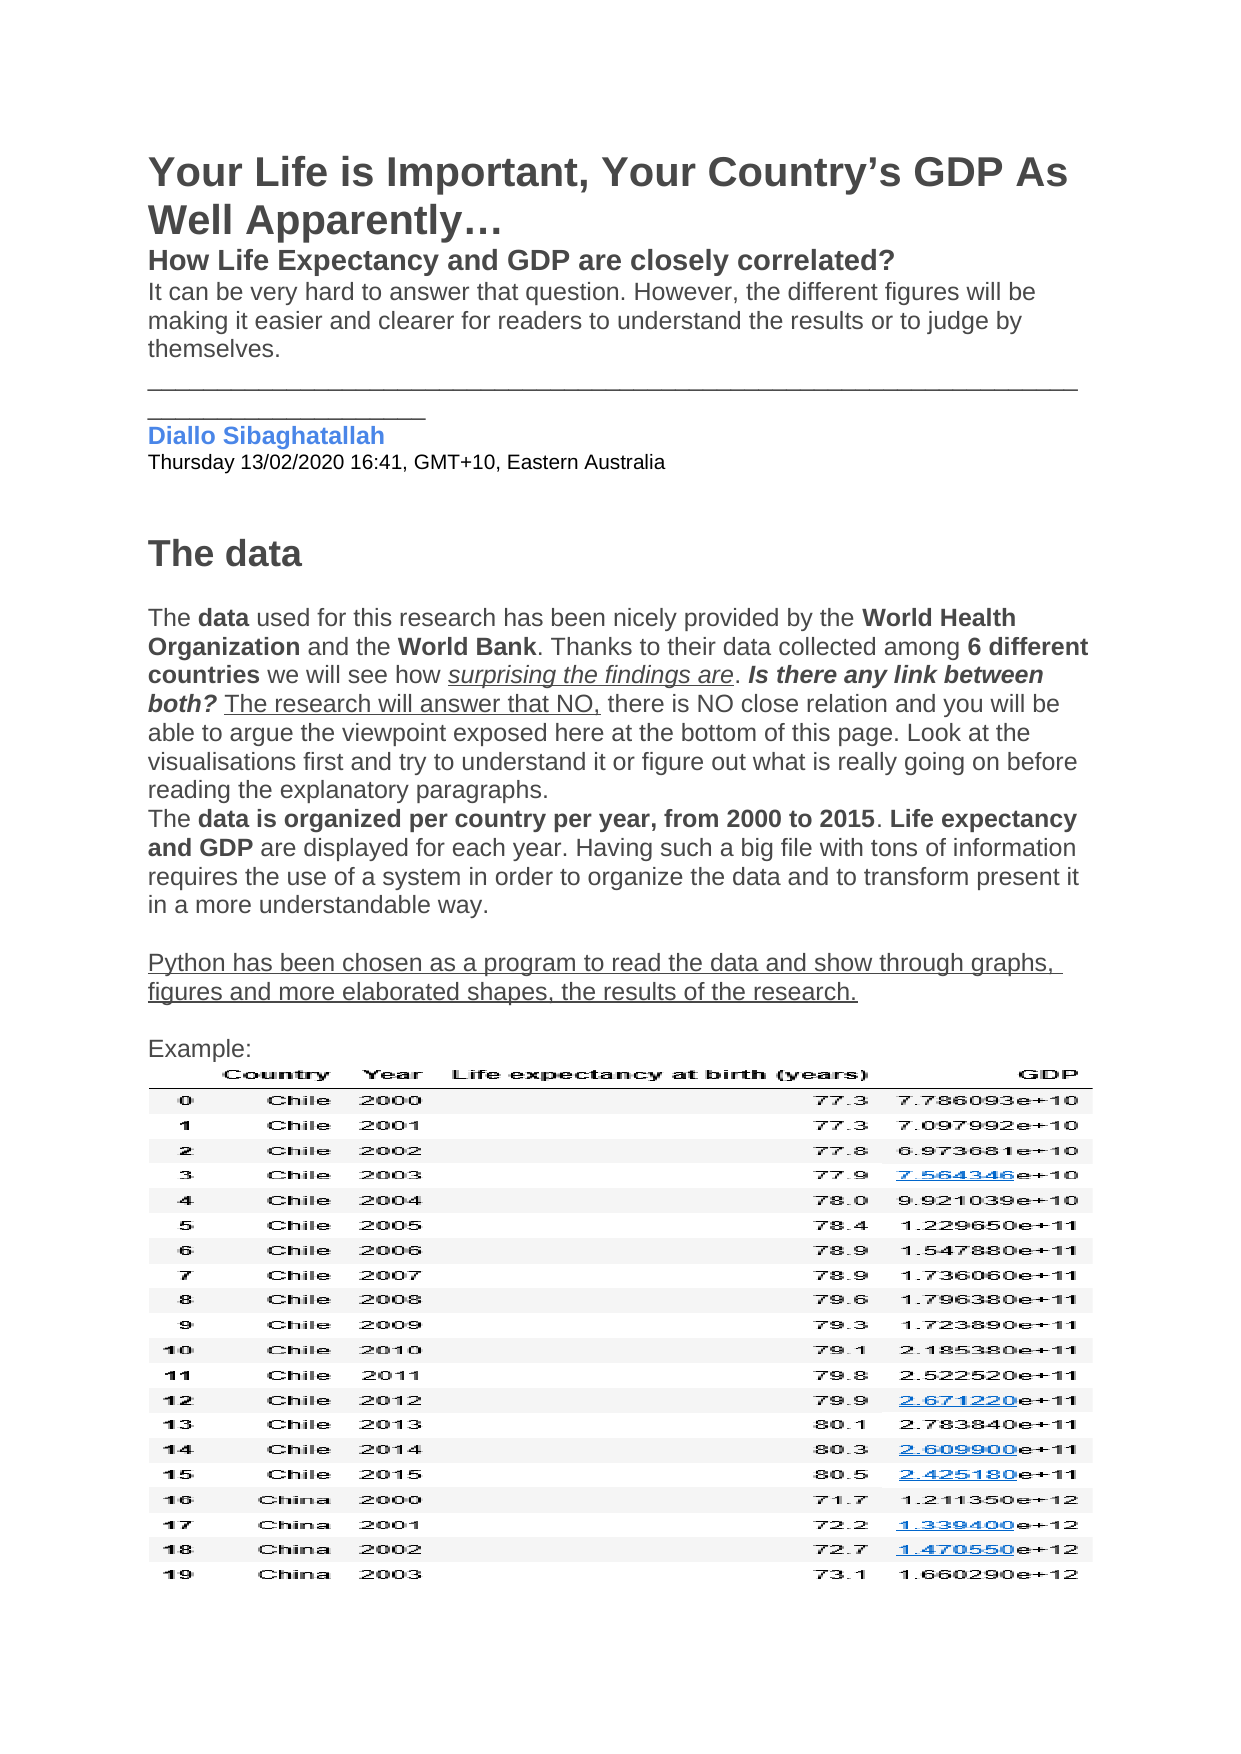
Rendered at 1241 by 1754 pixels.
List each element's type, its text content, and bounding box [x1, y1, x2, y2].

text It can be very hard to answer that question. However, the different figures will be making it easier and clearer for readers to understand the results or to judge by themselves. [148, 277, 1093, 363]
text Python has been chosen as a program to read the data and show through graphs, figures and more elaborated shapes, the results of the research. [148, 948, 1093, 1005]
text The data [148, 531, 1093, 574]
text Diallo Sibaghatallah [148, 421, 1093, 449]
text _______________________________________________________________________________________ [148, 363, 1093, 421]
text How Life Expectancy and GDP are closely correlated? [148, 243, 1093, 277]
text Example: [148, 1034, 1093, 1062]
picture [147, 1062, 1093, 1586]
text The data is organized per country per year, from 2000 to 2015. Life expectancy and GDP are displayed for each year. Having such a big file with tons of information requires the use of a system in order to organize the data and to transform present it in a more understandable way. [148, 804, 1093, 919]
text Your Life is Important, Your Country’s GDP As Well Apparently… [148, 148, 1093, 243]
text The data used for this research has been nicely provided by the World Health Organization and the World Bank. Thanks to their data collected among 6 different countries we will see how surprising the findings are. Is there any link between both? The research will answer that NO, there is NO close relation and you will be able to argue the viewpoint exposed here at the bottom of this page. Look at the visualisations first and try to understand it or figure out what is really going on before reading the explanatory paragraphs. [148, 603, 1093, 804]
text Thursday 13/02/2020 16:41, GMT+10, Eastern Australia [148, 449, 1093, 473]
